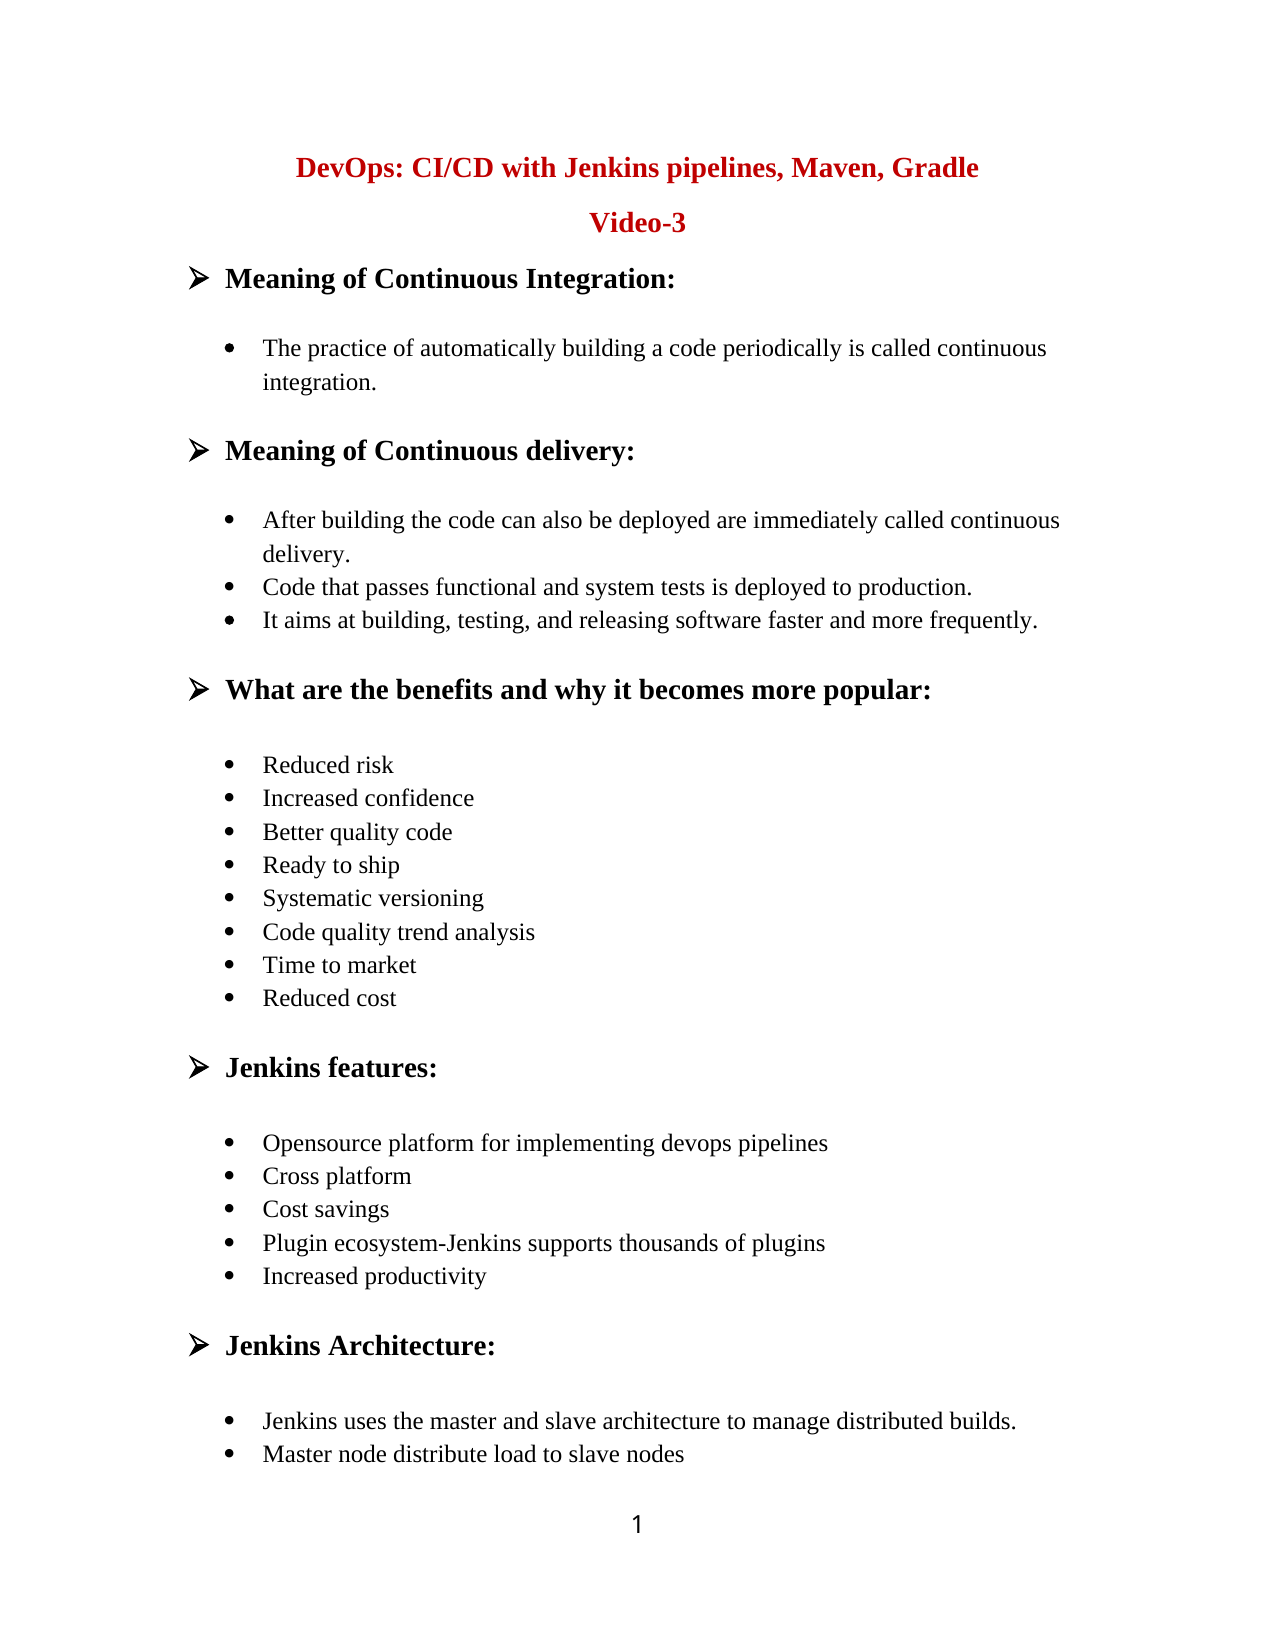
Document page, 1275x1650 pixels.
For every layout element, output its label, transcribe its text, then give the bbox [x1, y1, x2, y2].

list Reduced risk [225, 750, 1125, 779]
list Reduced cost [225, 983, 1125, 1012]
list Opensource platform for implementing devops pipelines [225, 1128, 1125, 1157]
list Master node distribute load to slave nodes [225, 1439, 1125, 1468]
list Increased productivity [225, 1261, 1125, 1290]
list Jenkins uses the master and slave architecture to manage distributed builds. [225, 1406, 1125, 1434]
list Time to market [225, 950, 1125, 979]
list It aims at building, testing, and releasing software faster and more frequently. [225, 606, 1125, 634]
list Ready to ship [225, 850, 1125, 879]
list Code that passes functional and system tests is deployed to production. [225, 572, 1125, 601]
list Code quality trend analysis [225, 917, 1125, 946]
list Cross platform [225, 1161, 1125, 1190]
list Systematic versioning [225, 883, 1125, 912]
list What are the benefits and why it becomes more popular: [187, 672, 1125, 706]
list Meaning of Continuous Integration: [187, 261, 1125, 295]
text DevOps: CI/CD with Jenkins pipelines, Maven, Gradle [150, 150, 1125, 183]
list The practice of automatically building a code periodically is called continuous integration. [225, 333, 1125, 395]
list Better quality code [225, 817, 1125, 846]
list Increased confidence [225, 783, 1125, 812]
list After building the code can also be deployed are immediately called continuous delivery. [225, 506, 1125, 568]
list Plugin ecosystem-Jenkins supports thousands of plugins [225, 1228, 1125, 1257]
list Meaning of Continuous delivery: [187, 433, 1125, 467]
list Jenkins Architecture: [187, 1328, 1125, 1362]
list Cost savings [225, 1194, 1125, 1223]
list Jenkins features: [187, 1050, 1125, 1084]
text Video-3 [150, 206, 1125, 239]
